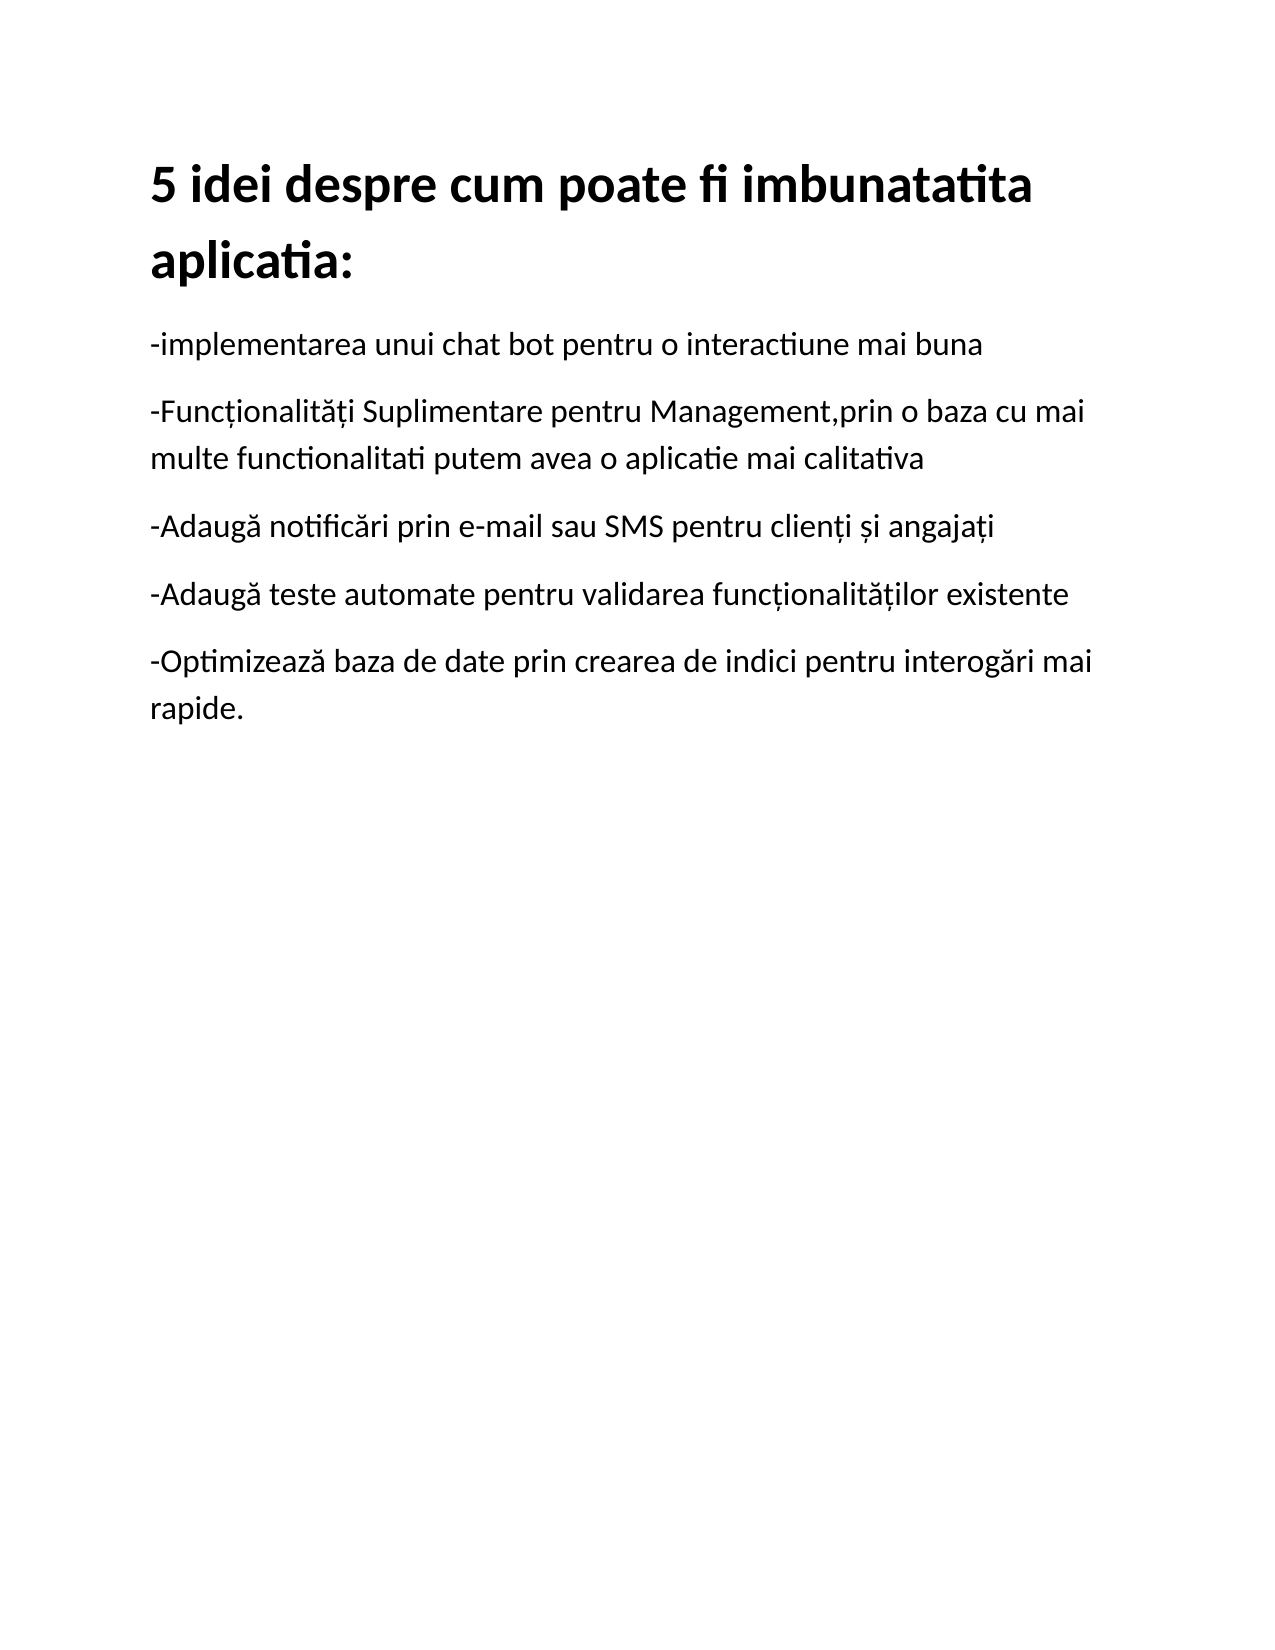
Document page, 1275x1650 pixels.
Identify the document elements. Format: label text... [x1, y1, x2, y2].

text -Optimizează baza de date prin crearea de indici pentru interogări mai rapide. [150, 640, 1125, 728]
text -Funcționalități Suplimentare pentru Management,prin o baza cu mai multe functionalitati putem avea o aplicatie mai calitativa [150, 391, 1125, 478]
text -Adaugă teste automate pentru validarea funcționalităților existente [150, 572, 1125, 613]
text 5 idei despre cum poate fi imbunatatita aplicatia: [150, 150, 1125, 292]
text -Adaugă notificări prin e-mail sau SMS pentru clienți și angajați [150, 505, 1125, 546]
text -implementarea unui chat bot pentru o interactiune mai buna [150, 323, 1125, 364]
